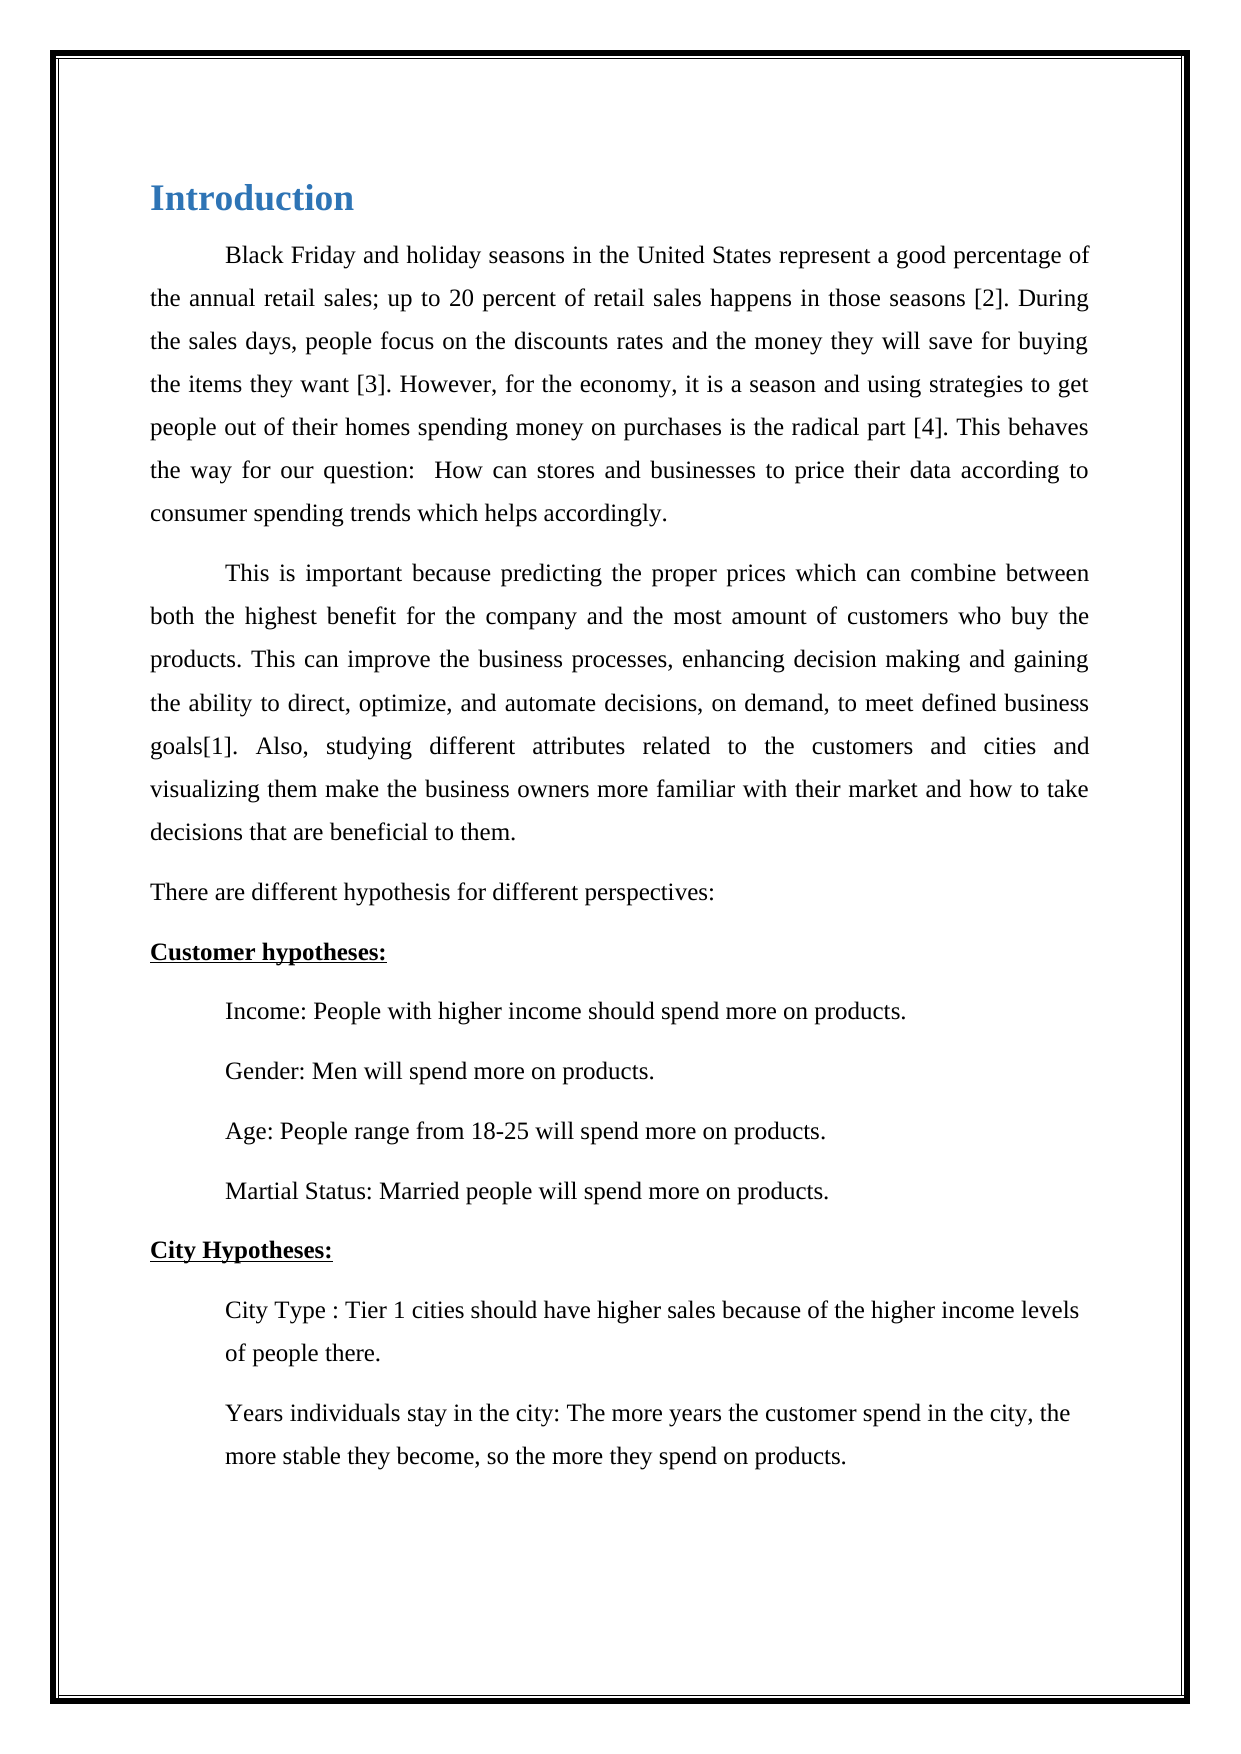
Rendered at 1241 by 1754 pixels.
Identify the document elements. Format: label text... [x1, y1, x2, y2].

text Customer hypotheses: [150, 937, 1090, 965]
text Gender: Men will spend more on products. [225, 1056, 1090, 1085]
text City Hypotheses: [150, 1236, 1090, 1264]
text Age: People range from 18-25 will spend more on products. [225, 1116, 1090, 1145]
text City Type : Tier 1 cities should have higher sales because of the higher income levels of people there. [225, 1295, 1090, 1367]
subtitle Introduction [150, 175, 1090, 218]
text This is important because predicting the proper prices which can combine between both the highest benefit for the company and the most amount of customers who buy the products. This can improve the business processes, enhancing decision making and gaining the ability to direct, optimize, and automate decisions, on demand, to meet defined business goals[1]. Also, studying different attributes related to the customers and cities and visualizing them make the business owners more familiar with their market and how to take decisions that are beneficial to them. [150, 558, 1090, 846]
text There are different hypothesis for different perspectives: [150, 877, 1090, 906]
text Income: People with higher income should spend more on products. [225, 996, 1090, 1025]
text Black Friday and holiday seasons in the United States represent a good percentage of the annual retail sales; up to 20 percent of retail sales happens in those seasons [2]. During the sales days, people focus on the discounts rates and the money they will save for buying the items they want [3]. However, for the economy, it is a season and using strategies to get people out of their homes spending money on purchases is the radical part [4]. This behaves the way for our question: How can stores and businesses to price their data according to consumer spending trends which helps accordingly. [150, 240, 1090, 527]
text Martial Status: Married people will spend more on products. [225, 1176, 1090, 1204]
text Years individuals stay in the city: The more years the customer spend in the city, the more stable they become, so the more they spend on products. [225, 1398, 1090, 1470]
